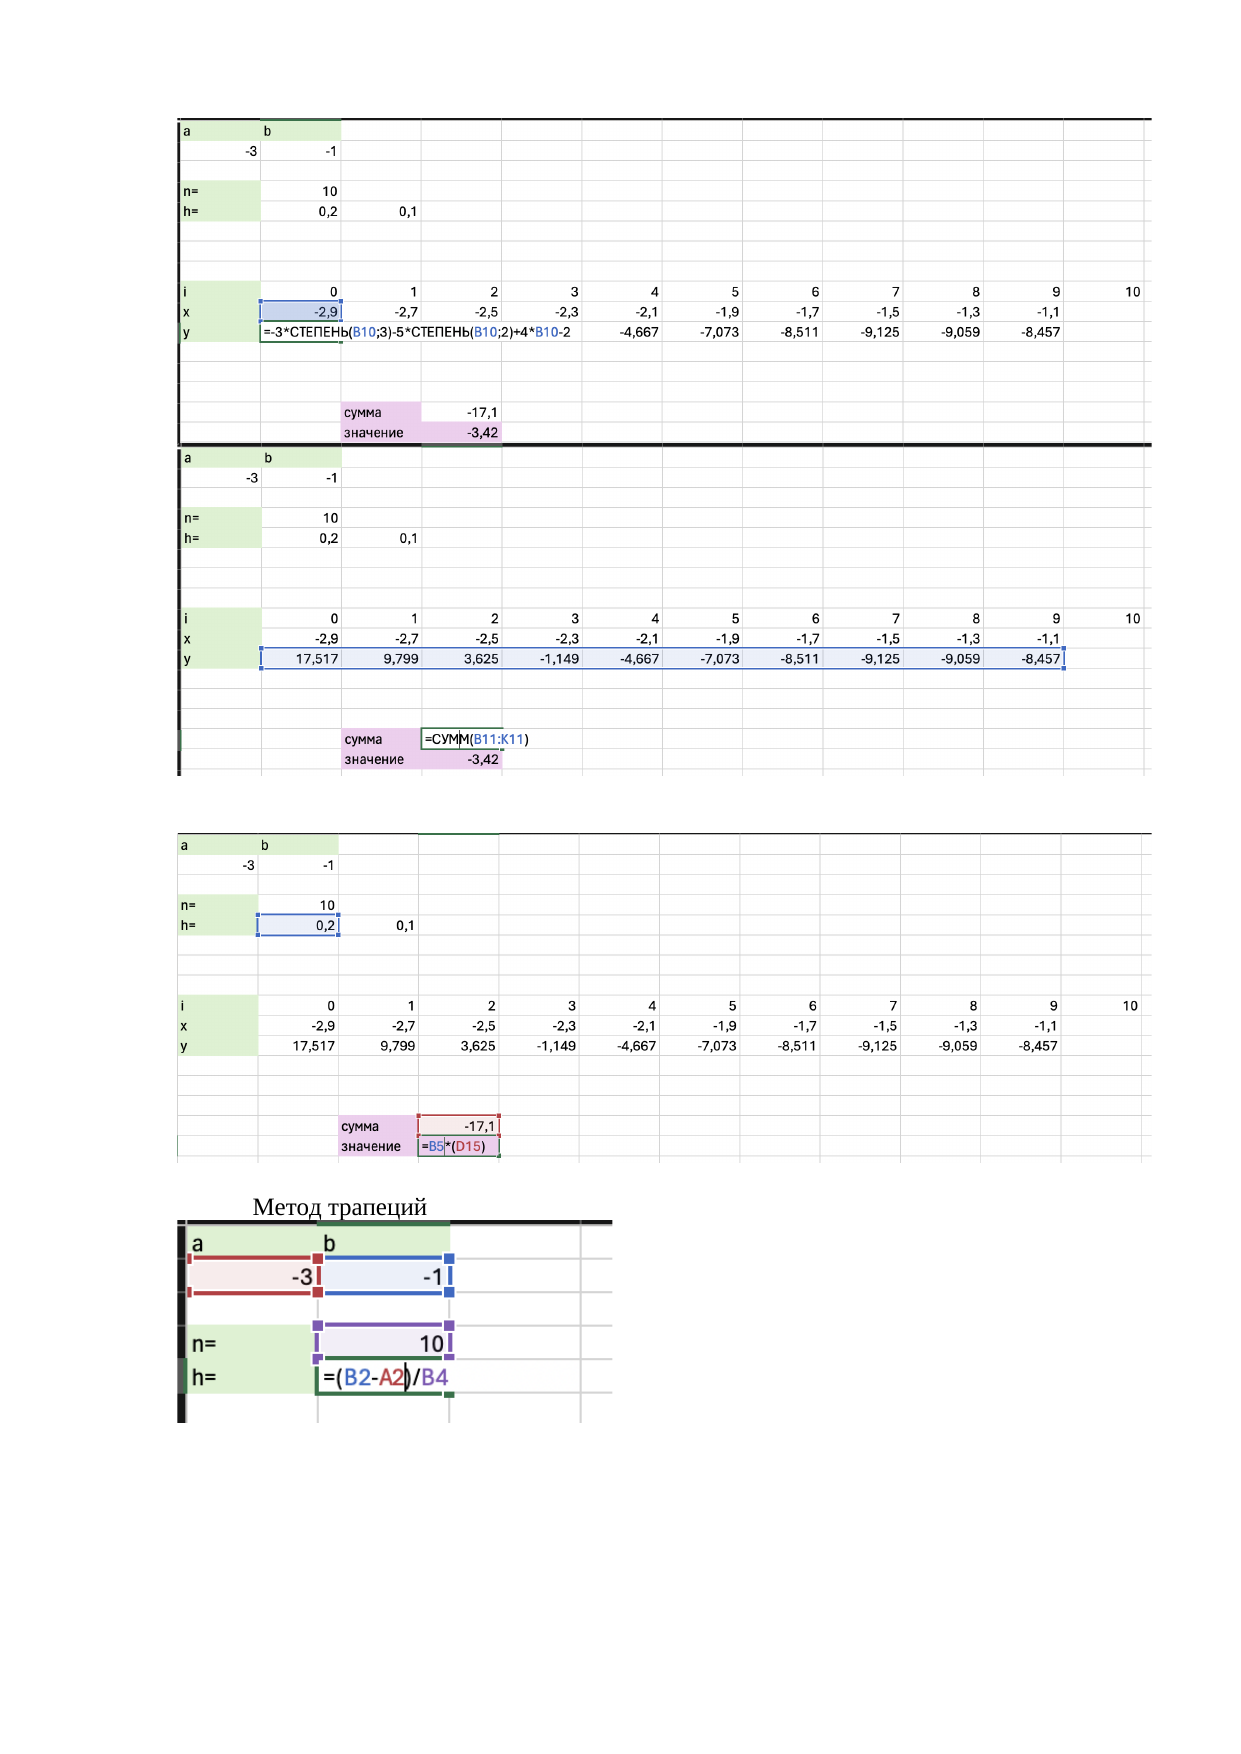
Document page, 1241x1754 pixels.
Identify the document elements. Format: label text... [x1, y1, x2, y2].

picture [177, 1220, 613, 1423]
picture [177, 833, 1152, 1163]
list Метод трапеций [252, 1192, 1152, 1220]
picture [177, 118, 1152, 776]
